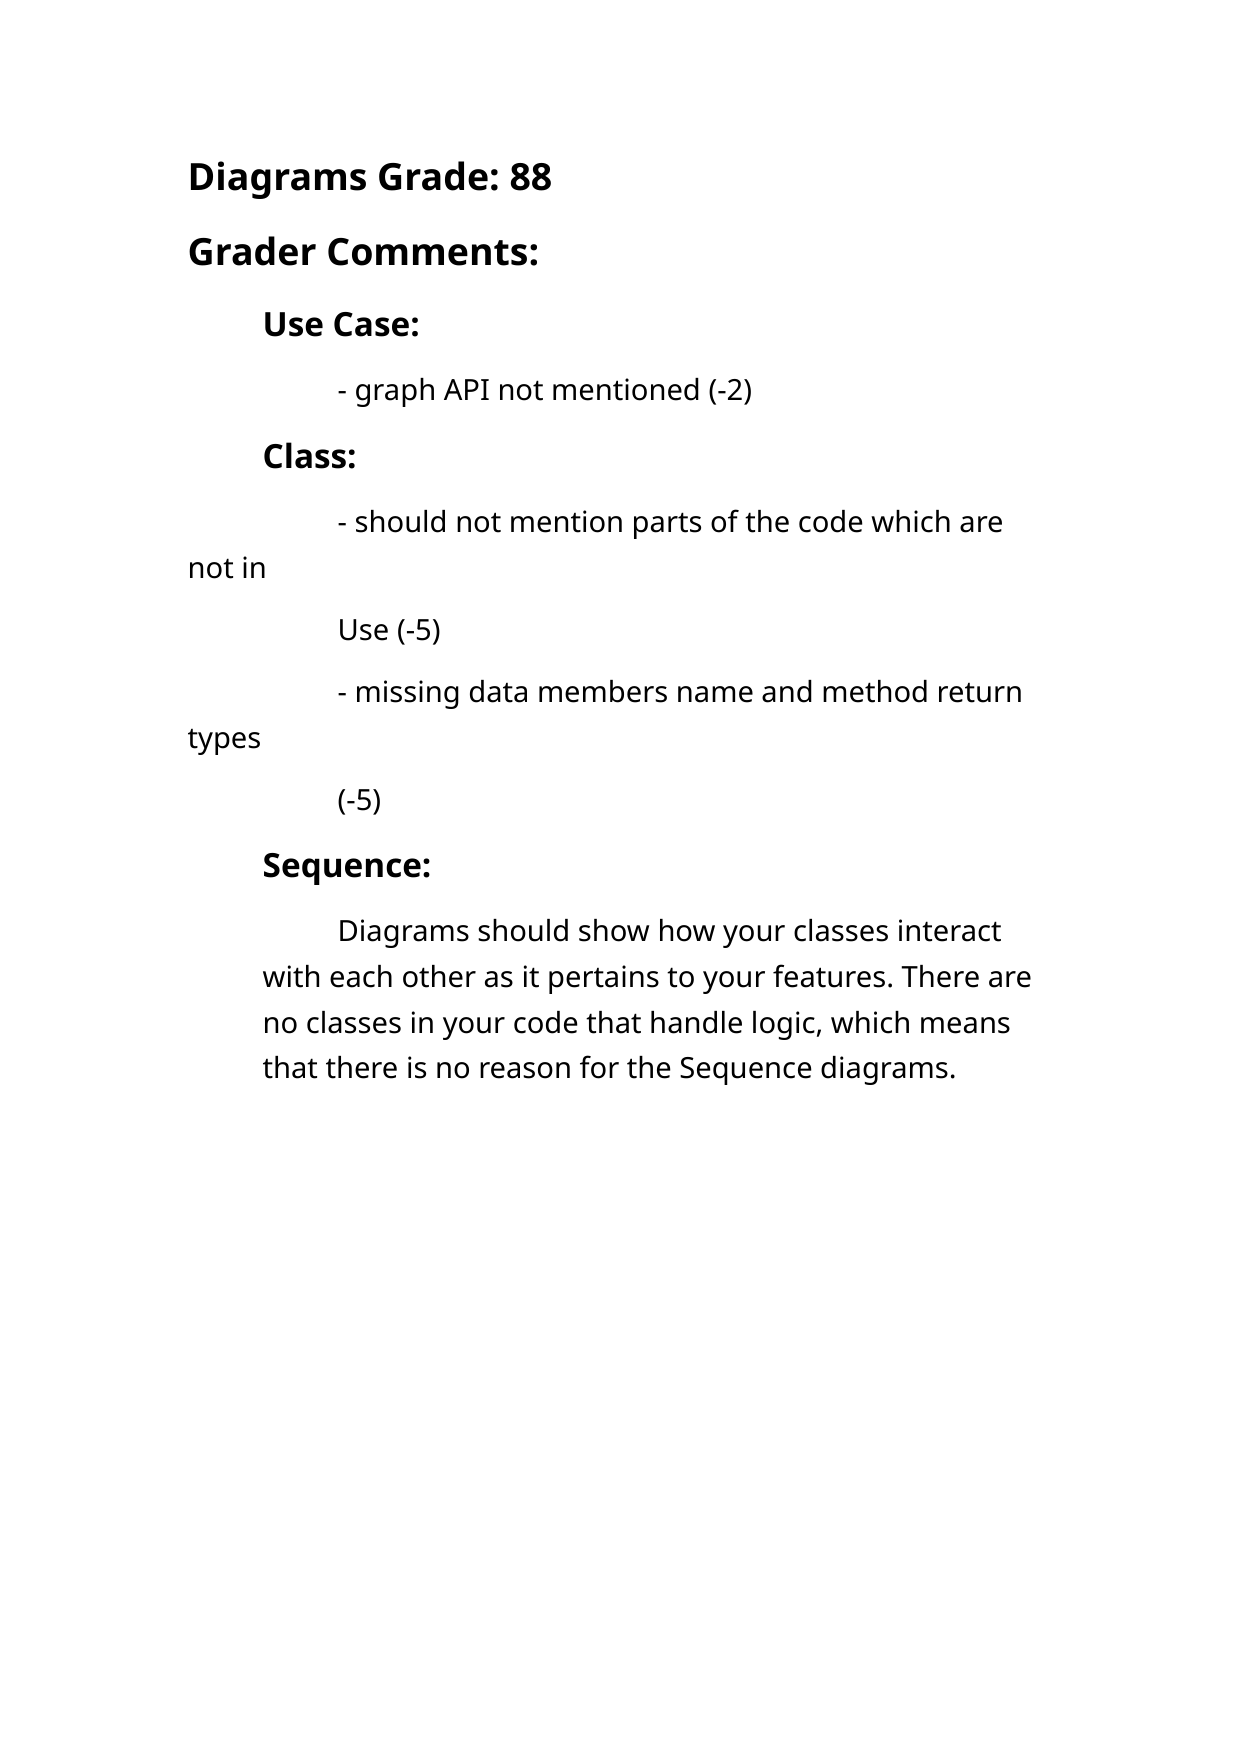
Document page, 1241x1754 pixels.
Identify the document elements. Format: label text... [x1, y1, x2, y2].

text Use (-5) [262, 609, 1053, 649]
text - graph API not mentioned (-2) [187, 369, 1053, 409]
text Use Case: [187, 301, 1053, 346]
text Diagrams Grade: 88 [187, 150, 1053, 201]
text (-5) [262, 779, 1053, 819]
text Diagrams should show how your classes interact with each other as it pertains to your features. There are no classes in your code that handle logic, which means that there is no reason for the Sequence diagrams. [262, 911, 1053, 1087]
text - should not mention parts of the code which are not in [187, 501, 1053, 587]
text Class: [187, 433, 1053, 478]
text - missing data members name and method return types [187, 672, 1053, 757]
text Grader Comments: [187, 225, 1053, 276]
text Sequence: [187, 842, 1053, 887]
